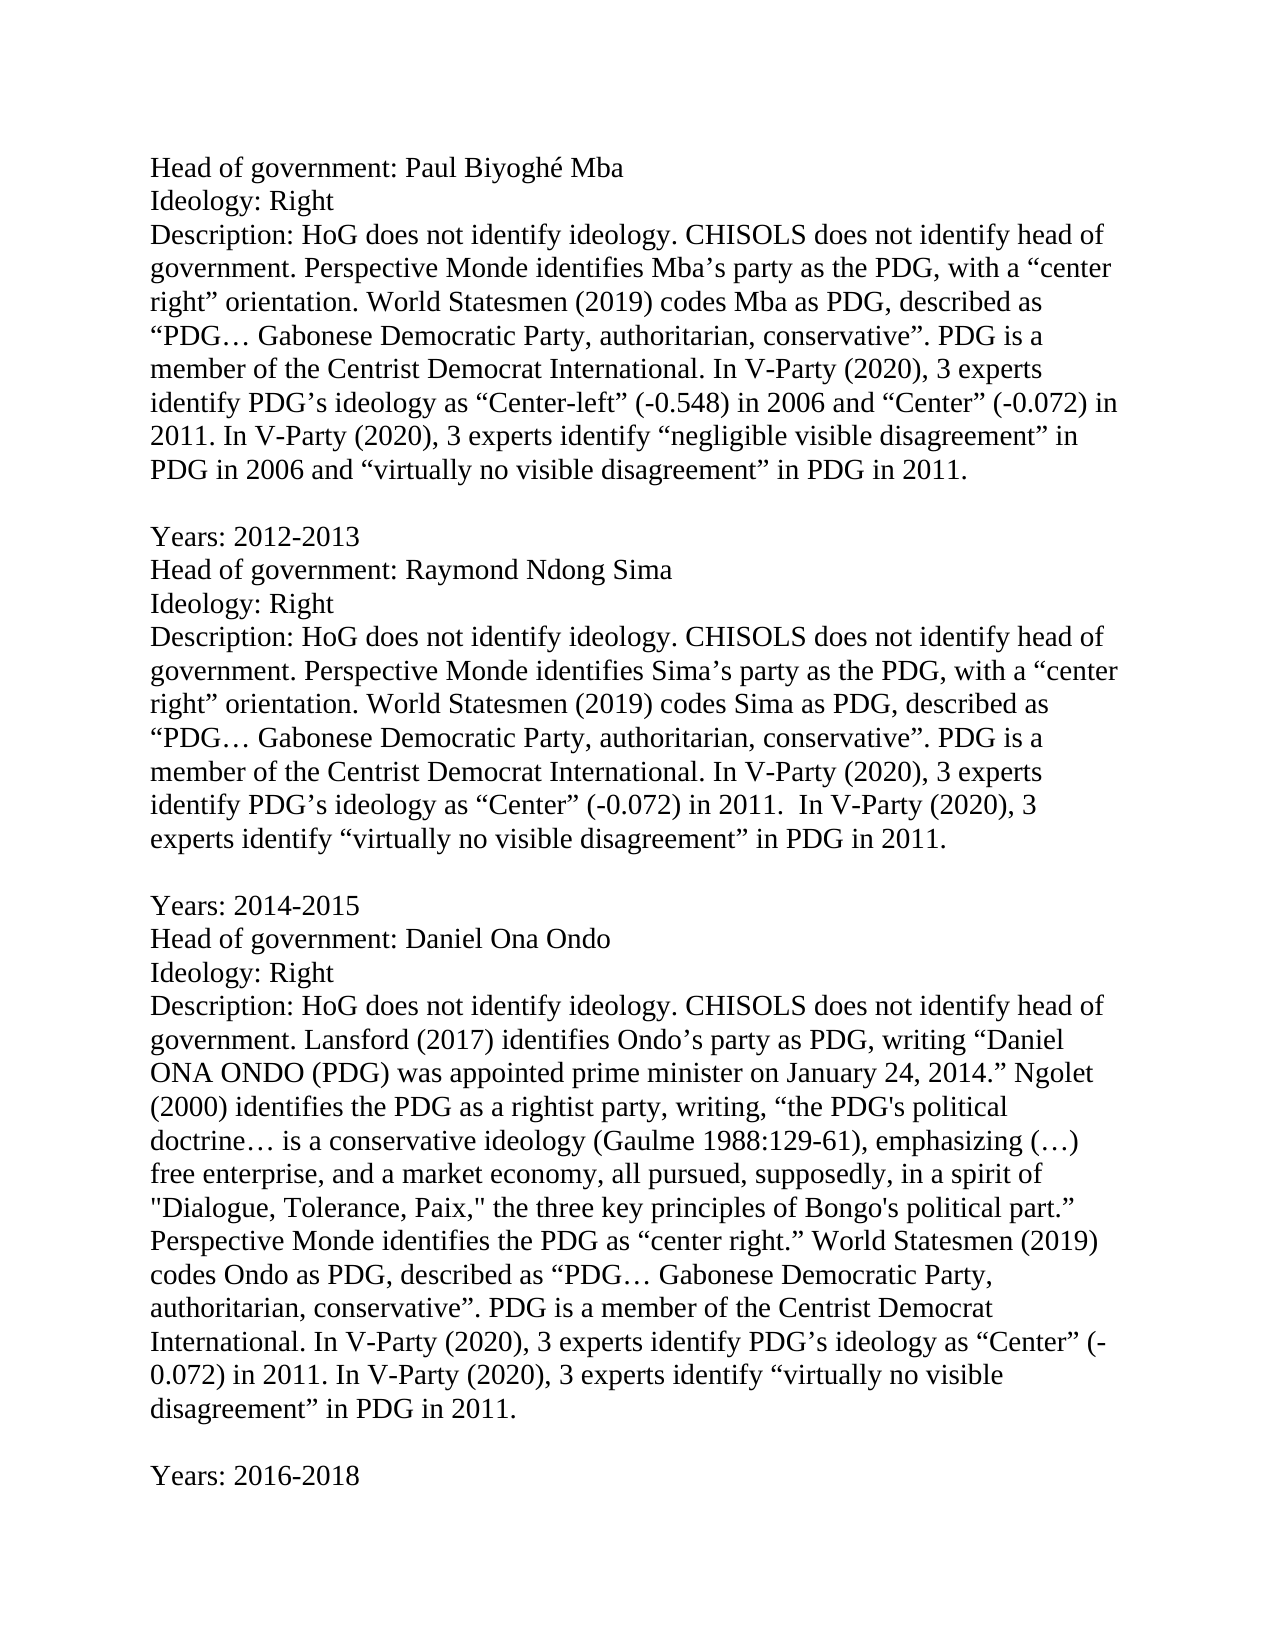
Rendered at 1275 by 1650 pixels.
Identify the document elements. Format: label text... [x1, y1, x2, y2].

text Head of government: Paul Biyoghé Mba [150, 150, 1125, 183]
text Description: HoG does not identify ideology. CHISOLS does not identify head of government. Lansford (2017) identifies Ondo’s party as PDG, writing “Daniel ONA ONDO (PDG) was appointed prime minister on January 24, 2014.” Ngolet (2000) identifies the PDG as a rightist party, writing, “the PDG's political doctrine… is a conservative ideology (Gaulme 1988:129-61), emphasizing (…) free enterprise, and a market economy, all pursued, supposedly, in a spirit of "Dialogue, Tolerance, Paix," the three key principles of Bongo's political part.” Perspective Monde identifies the PDG as “center right.” World Statesmen (2019) codes Ondo as PDG, described as “PDG… Gabonese Democratic Party, authoritarian, conservative”. PDG is a member of the Centrist Democrat International. In V-Party (2020), 3 experts identify PDG’s ideology as “Center” (-0.072) in 2011. In V-Party (2020), 3 experts identify “virtually no visible disagreement” in PDG in 2011. [150, 988, 1125, 1424]
text Years: 2014-2015 [150, 888, 1125, 921]
text Description: HoG does not identify ideology. CHISOLS does not identify head of government. Perspective Monde identifies Sima’s party as the PDG, with a “center right” orientation. World Statesmen (2019) codes Sima as PDG, described as “PDG… Gabonese Democratic Party, authoritarian, conservative”. PDG is a member of the Centrist Democrat International. In V-Party (2020), 3 experts identify PDG’s ideology as “Center” (-0.072) in 2011. In V-Party (2020), 3 experts identify “virtually no visible disagreement” in PDG in 2011. [150, 619, 1125, 854]
text Description: HoG does not identify ideology. CHISOLS does not identify head of government. Perspective Monde identifies Mba’s party as the PDG, with a “center right” orientation. World Statesmen (2019) codes Mba as PDG, described as “PDG… Gabonese Democratic Party, authoritarian, conservative”. PDG is a member of the Centrist Democrat International. In V-Party (2020), 3 experts identify PDG’s ideology as “Center-left” (-0.548) in 2006 and “Center” (-0.072) in 2011. In V-Party (2020), 3 experts identify “negligible visible disagreement” in PDG in 2006 and “virtually no visible disagreement” in PDG in 2011. [150, 217, 1125, 485]
text Years: 2012-2013 [150, 519, 1125, 552]
text Head of government: Raymond Ndong Sima [150, 552, 1125, 586]
text Ideology: Right [150, 955, 1125, 988]
text Head of government: Daniel Ona Ondo [150, 921, 1125, 955]
text Years: 2016-2018 [150, 1458, 1125, 1492]
text Ideology: Right [150, 183, 1125, 217]
text Ideology: Right [150, 586, 1125, 619]
